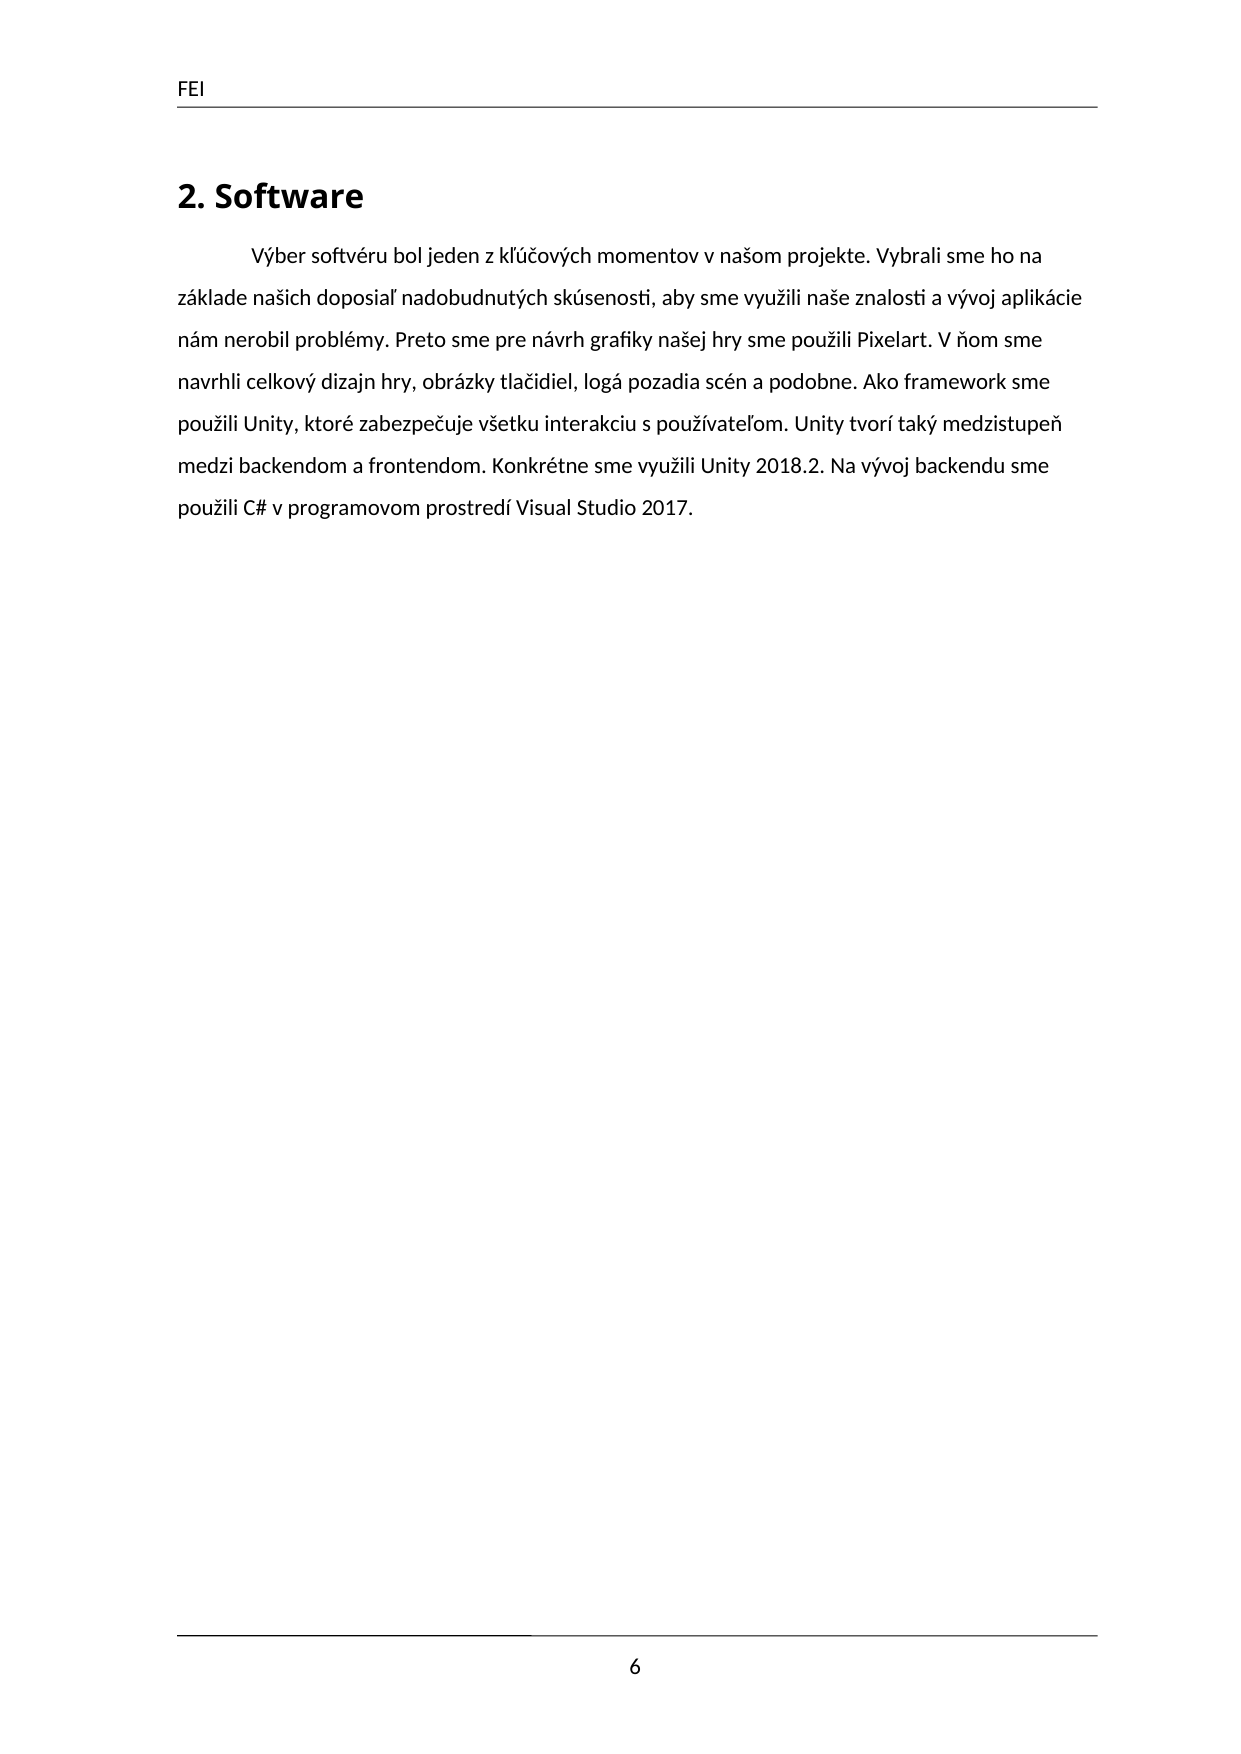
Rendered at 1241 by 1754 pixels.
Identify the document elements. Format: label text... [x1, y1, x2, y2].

text Software [177, 173, 1092, 218]
text Výber softvéru bol jeden z kľúčových momentov v našom projekte. Vybrali sme ho na základe našich doposiaľ nadobudnutých skúsenosti, aby sme využili naše znalosti a vývoj aplikácie nám nerobil problémy. Preto sme pre návrh grafiky našej hry sme použili Pixelart. V ňom sme navrhli celkový dizajn hry, obrázky tlačidiel, logá pozadia scén a podobne. Ako framework sme použili Unity, ktoré zabezpečuje všetku interakciu s používateľom. Unity tvorí taký medzistupeň medzi backendom a frontendom. Konkrétne sme využili Unity 2018.2. Na vývoj backendu sme použili C# v programovom prostredí Visual Studio 2017. [177, 241, 1092, 521]
